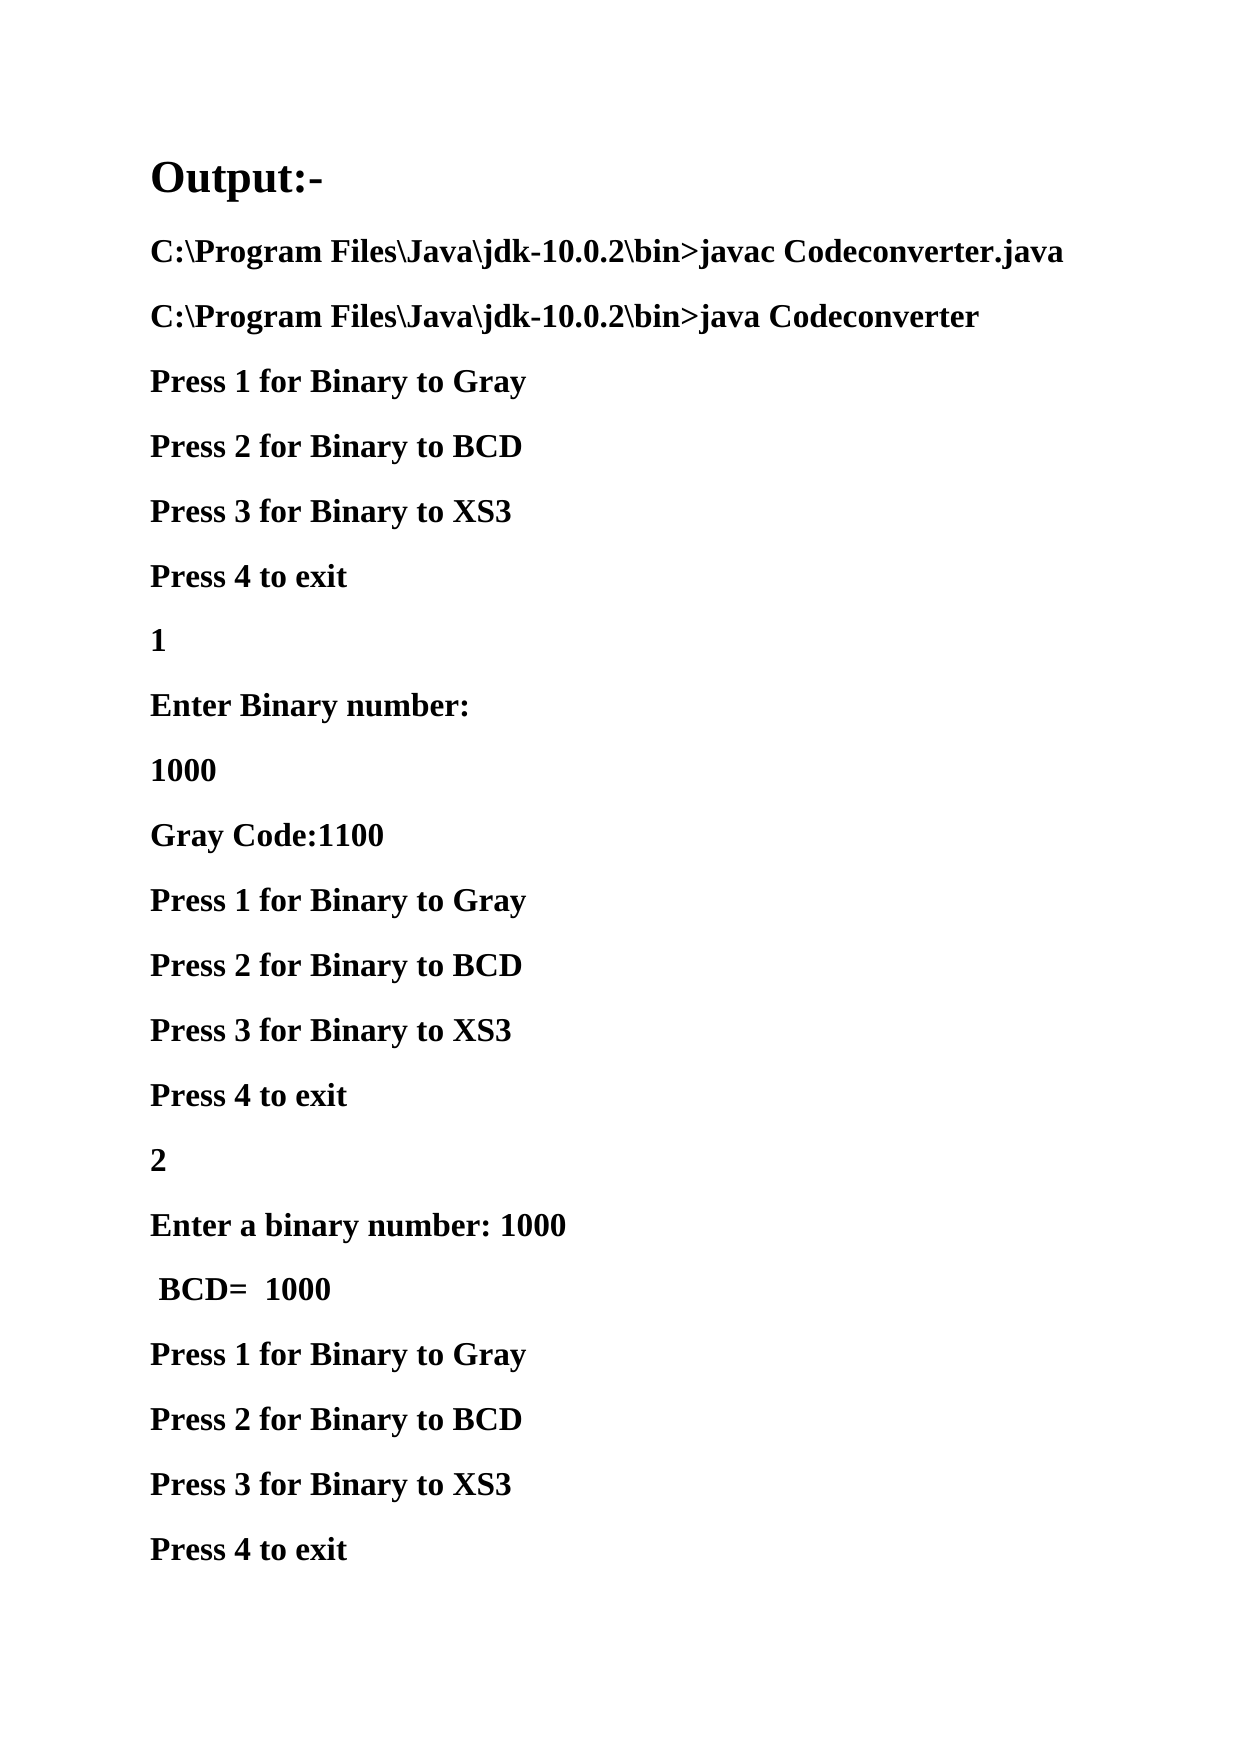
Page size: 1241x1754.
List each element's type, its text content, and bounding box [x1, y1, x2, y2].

text 1 [150, 621, 1090, 659]
text Output:- [150, 150, 1090, 203]
text BCD= 1000 [150, 1270, 1090, 1308]
text Press 3 for Binary to XS3 [150, 1010, 1090, 1048]
text 2 [150, 1140, 1090, 1178]
text Press 2 for Binary to BCD [150, 426, 1090, 464]
text Enter a binary number: 1000 [150, 1205, 1090, 1243]
text Enter Binary number: [150, 686, 1090, 724]
text 1000 [150, 751, 1090, 789]
text Press 1 for Binary to Gray [150, 361, 1090, 399]
text C:\Program Files\Java\jdk-10.0.2\bin>javac Codeconverter.java [150, 231, 1090, 270]
text Press 2 for Binary to BCD [150, 1399, 1090, 1438]
text Gray Code:1100 [150, 815, 1090, 854]
text C:\Program Files\Java\jdk-10.0.2\bin>java Codeconverter [150, 296, 1090, 334]
text Press 2 for Binary to BCD [150, 945, 1090, 983]
text Press 1 for Binary to Gray [150, 1334, 1090, 1373]
text Press 3 for Binary to XS3 [150, 1464, 1090, 1503]
text Press 4 to exit [150, 1529, 1090, 1568]
text Press 1 for Binary to Gray [150, 880, 1090, 919]
text Press 4 to exit [150, 1075, 1090, 1113]
text Press 3 for Binary to XS3 [150, 491, 1090, 529]
text Press 4 to exit [150, 556, 1090, 594]
